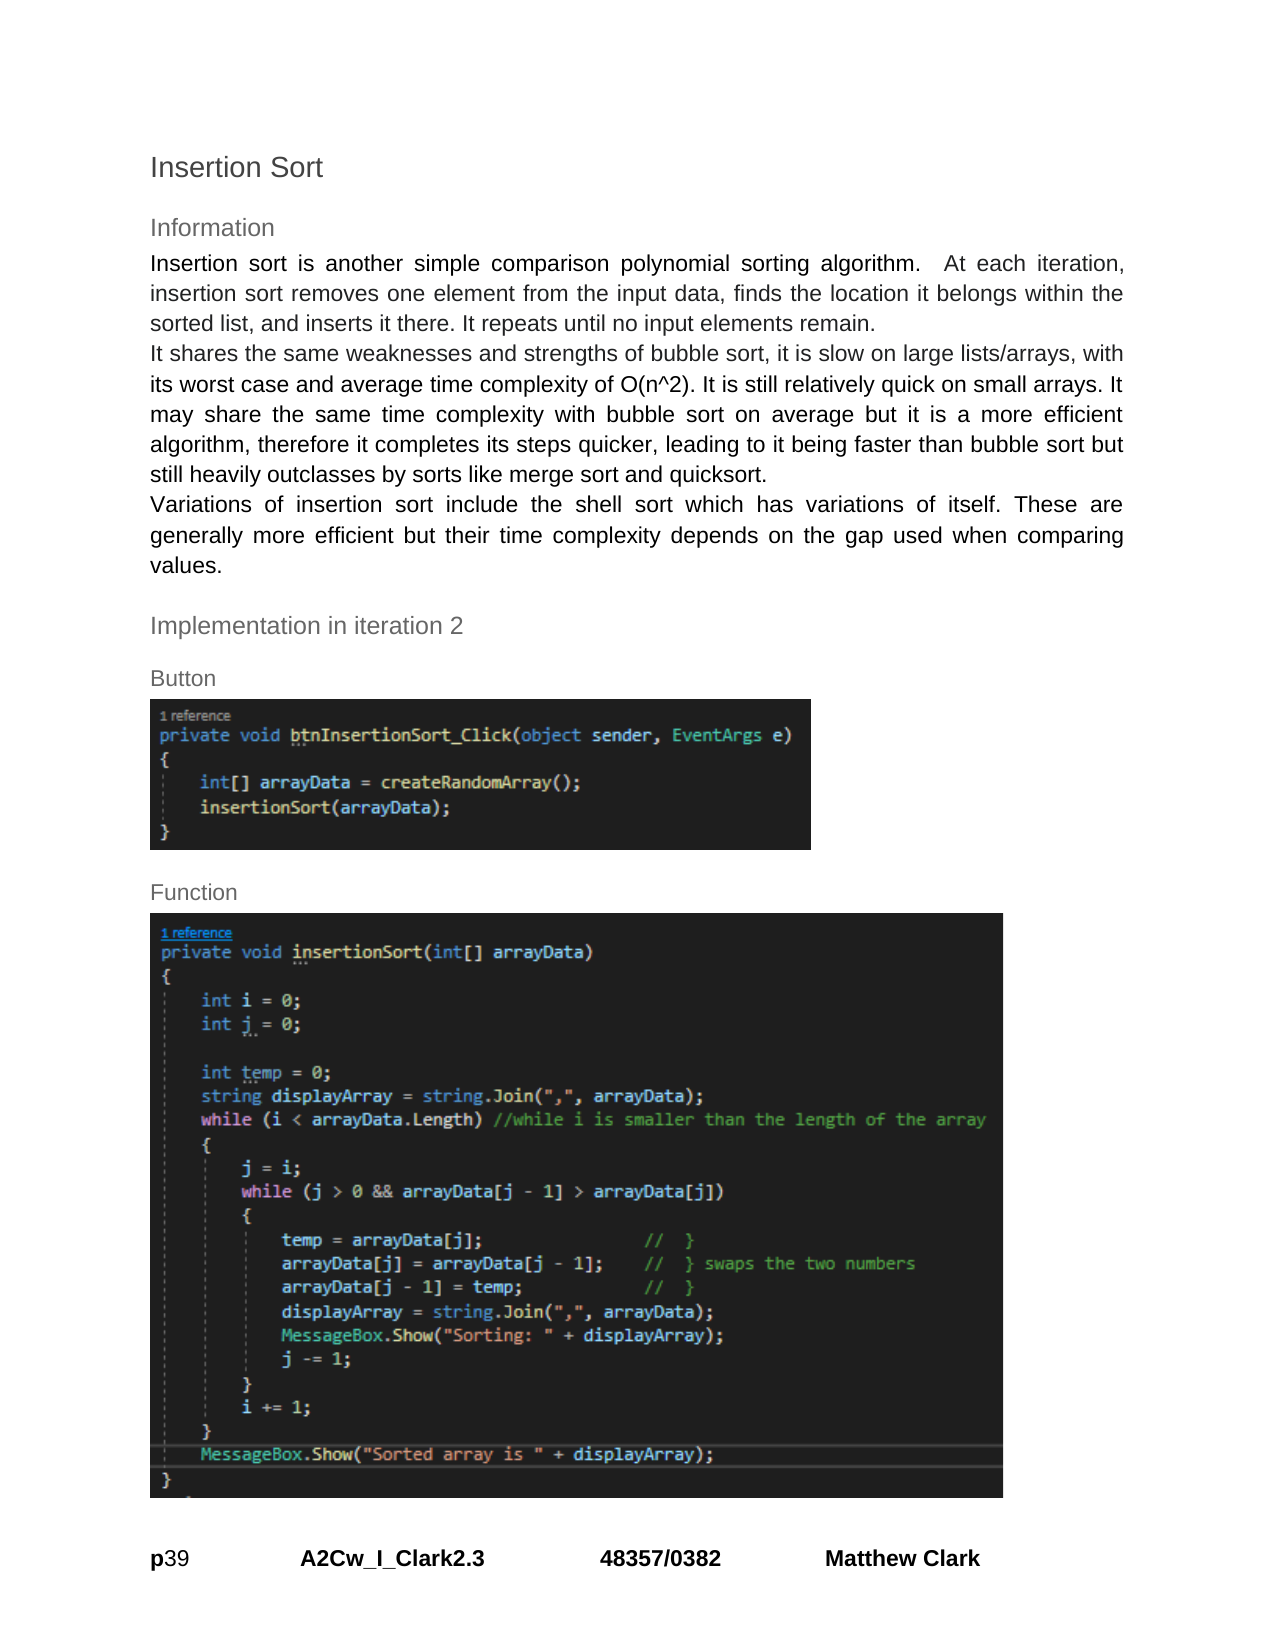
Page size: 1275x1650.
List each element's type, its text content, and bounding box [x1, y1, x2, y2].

subtitle Button [150, 665, 1125, 691]
picture [150, 699, 811, 850]
subtitle Function [150, 878, 1125, 905]
subtitle Insertion Sort [150, 150, 1125, 183]
text It shares the same weaknesses and strengths of bubble sort, it is slow on large lists/arrays, with its worst case and average time complexity of О(n^2). It is still relatively quick on small arrays. It may share the same time complexity with bubble sort on average but it is a more efficient algorithm, therefore it completes its steps quicker, leading to it being faster than bubble sort but still heavily outclasses by sorts like merge sort and quicksort. [150, 367, 1125, 488]
subtitle Information [150, 213, 1125, 241]
subtitle Implementation in iteration 2 [150, 611, 1125, 640]
text Insertion sort is another simple comparison polynomial sorting algorithm. At each iteration, insertion sort removes one element from the input data, finds the location it belongs within the sorted list, and inserts it there. It repeats until no input elements remain. [150, 250, 1125, 280]
text Insertion sort is another simple comparison polynomial sorting algorithm. At each iteration, insertion sort removes one element from the input data, finds the location it belongs within the sorted list, and inserts it there. It repeats until no input elements remain. [150, 306, 1125, 337]
text Variations of insertion sort include the shell sort which has variations of itself. These are generally more efficient but their time complexity depends on the gap used when comparing values. [150, 491, 1125, 578]
picture [150, 913, 1004, 1498]
